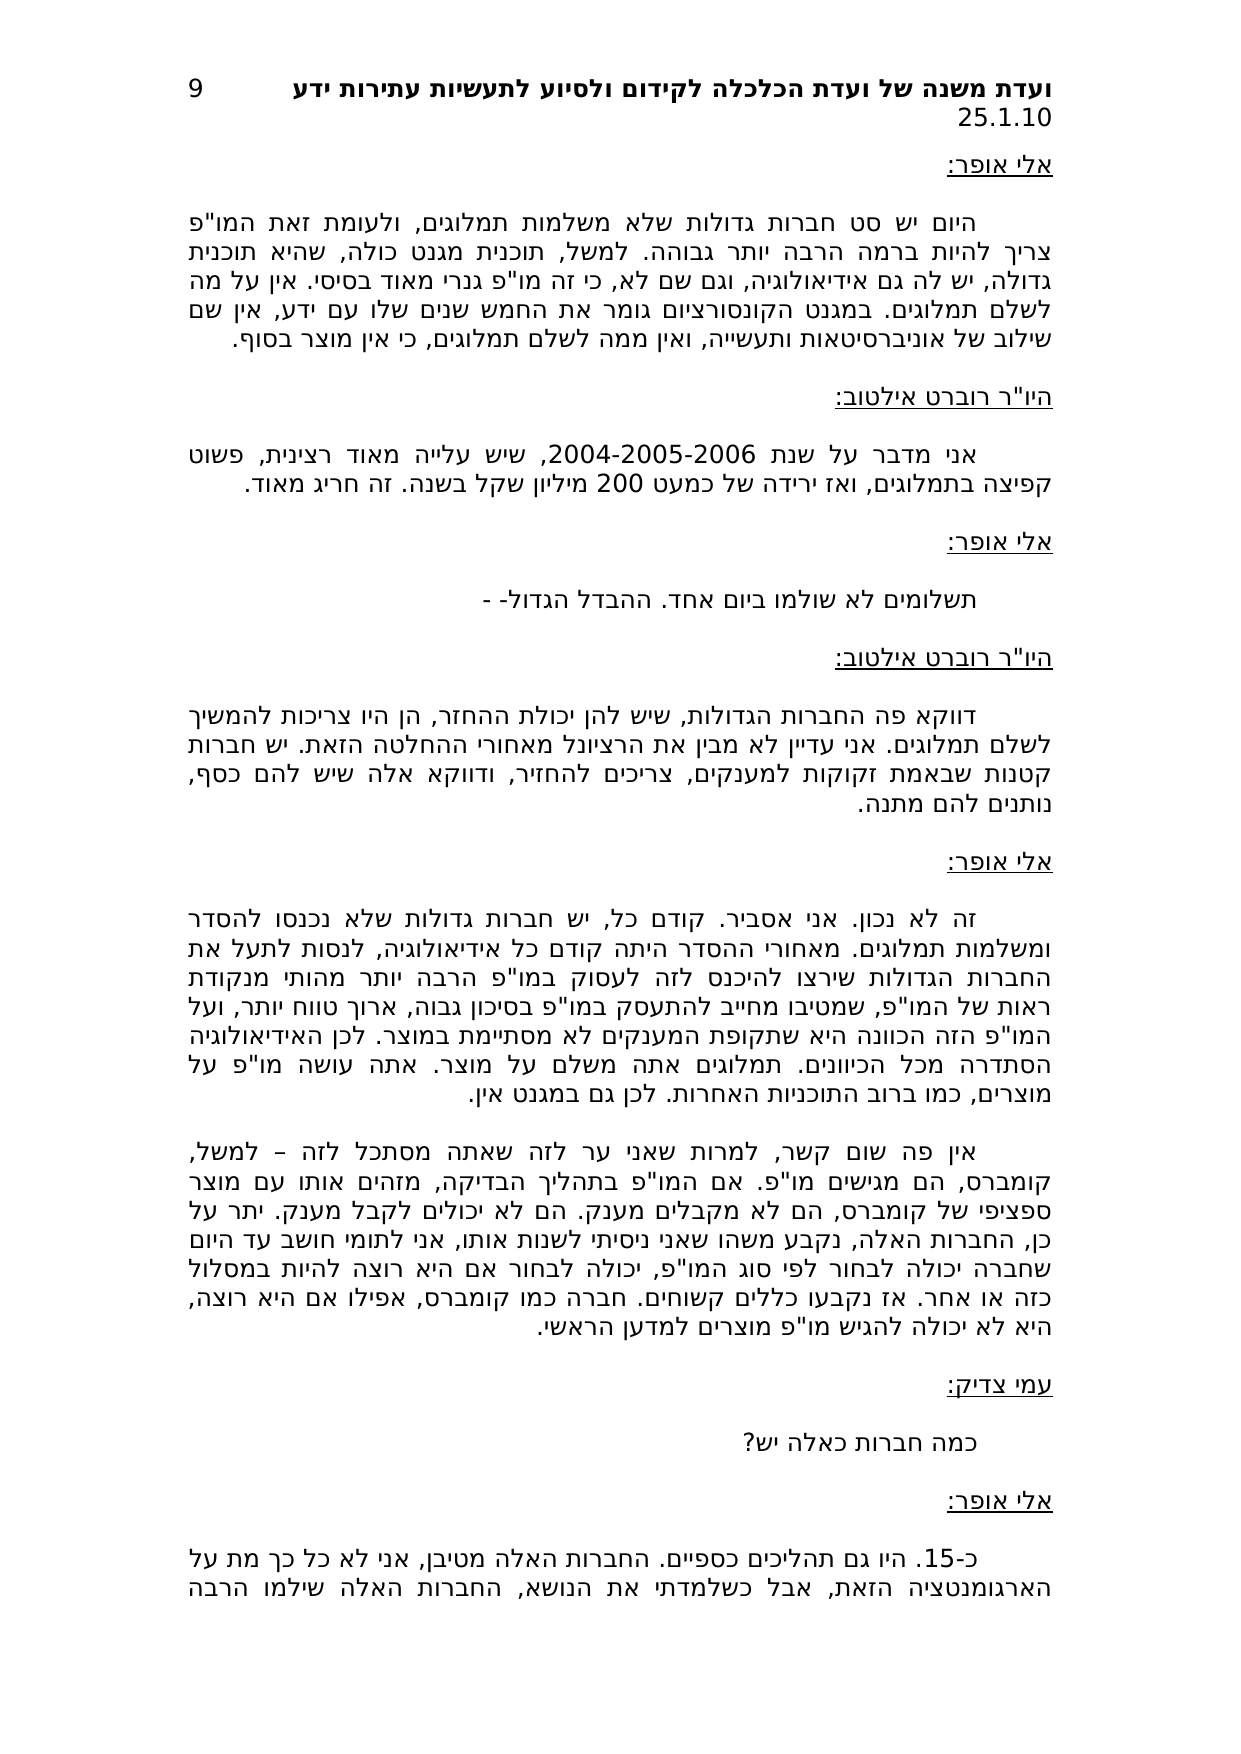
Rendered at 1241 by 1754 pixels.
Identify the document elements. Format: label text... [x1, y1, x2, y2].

text היום יש סט חברות גדולות שלא משלמות תמלוגים, ולעומת זאת המו"פ צריך להיות ברמה הרבה יותר גבוהה. למשל, תוכנית מגנט כולה, שהיא תוכנית גדולה, יש לה גם אידיאולוגיה, וגם שם לא, כי זה מו"פ גנרי מאוד בסיסי. אין על מה לשלם תמלוגים. במגנט הקונסורציום גומר את החמש שנים שלו עם ידע, אין שם שילוב של אוניברסיטאות ותעשייה, ואין ממה לשלם תמלוגים, כי אין מוצר בסוף. [187, 208, 1053, 354]
text תשלומים לא שולמו ביום אחד. ההבדל הגדול- - [187, 585, 1053, 614]
text היו"ר רוברט אילטוב: [187, 382, 1053, 412]
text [187, 1544, 1053, 1602]
text אלי אופר: [187, 1486, 1053, 1515]
text אלי אופר: [187, 847, 1053, 876]
text היו"ר רוברט אילטוב: [187, 643, 1053, 672]
text אלי אופר: [187, 150, 1053, 179]
text אני מדבר על שנת 2004-2005-2006, שיש עלייה מאוד רצינית, פשוט קפיצה בתמלוגים, ואז ירידה של כמעט 200 מיליון שקל בשנה. זה חריג מאוד. [187, 440, 1053, 499]
text עמי צדיק: [187, 1370, 1053, 1399]
text אלי אופר: [187, 527, 1053, 557]
text דווקא פה החברות הגדולות, שיש להן יכולת ההחזר, הן היו צריכות להמשיך לשלם תמלוגים. אני עדיין לא מבין את הרציונל מאחורי ההחלטה הזאת. יש חברות קטנות שבאמת זקוקות למענקים, צריכים להחזיר, ודווקא אלה שיש להם כסף, נותנים להם מתנה. [187, 701, 1053, 818]
text כמה חברות כאלה יש? [187, 1428, 1053, 1457]
text אין פה שום קשר, למרות שאני ער לזה שאתה מסתכל לזה – למשל, קומברס, הם מגישים מו"פ. אם המו"פ בתהליך הבדיקה, מזהים אותו עם מוצר ספציפי של קומברס, הם לא מקבלים מענק. הם לא יכולים לקבל מענק. יתר על כן, החברות האלה, נקבע משהו שאני ניסיתי לשנות אותו, אני לתומי חושב עד היום שחברה יכולה לבחור לפי סוג המו"פ, יכולה לבחור אם היא רוצה להיות במסלול כזה או אחר. אז נקבעו כללים קשוחים. חברה כמו קומברס, אפילו אם היא רוצה, היא לא יכולה להגיש מו"פ מוצרים למדען הראשי. [187, 1137, 1053, 1342]
text זה לא נכון. אני אסביר. קודם כל, יש חברות גדולות שלא נכנסו להסדר ומשלמות תמלוגים. מאחורי ההסדר היתה קודם כל אידיאולוגיה, לנסות לתעל את החברות הגדולות שירצו להיכנס לזה לעסוק במו"פ הרבה יותר מהותי מנקודת ראות של המו"פ, שמטיבו מחייב להתעסק במו"פ בסיכון גבוה, ארוך טווח יותר, ועל המו"פ הזה הכוונה היא שתקופת המענקים לא מסתיימת במוצר. לכן האידיאולוגיה הסתדרה מכל הכיוונים. תמלוגים אתה משלם על מוצר. אתה עושה מו"פ על מוצרים, כמו ברוב התוכניות האחרות. לכן גם במגנט אין. [187, 904, 1053, 1109]
